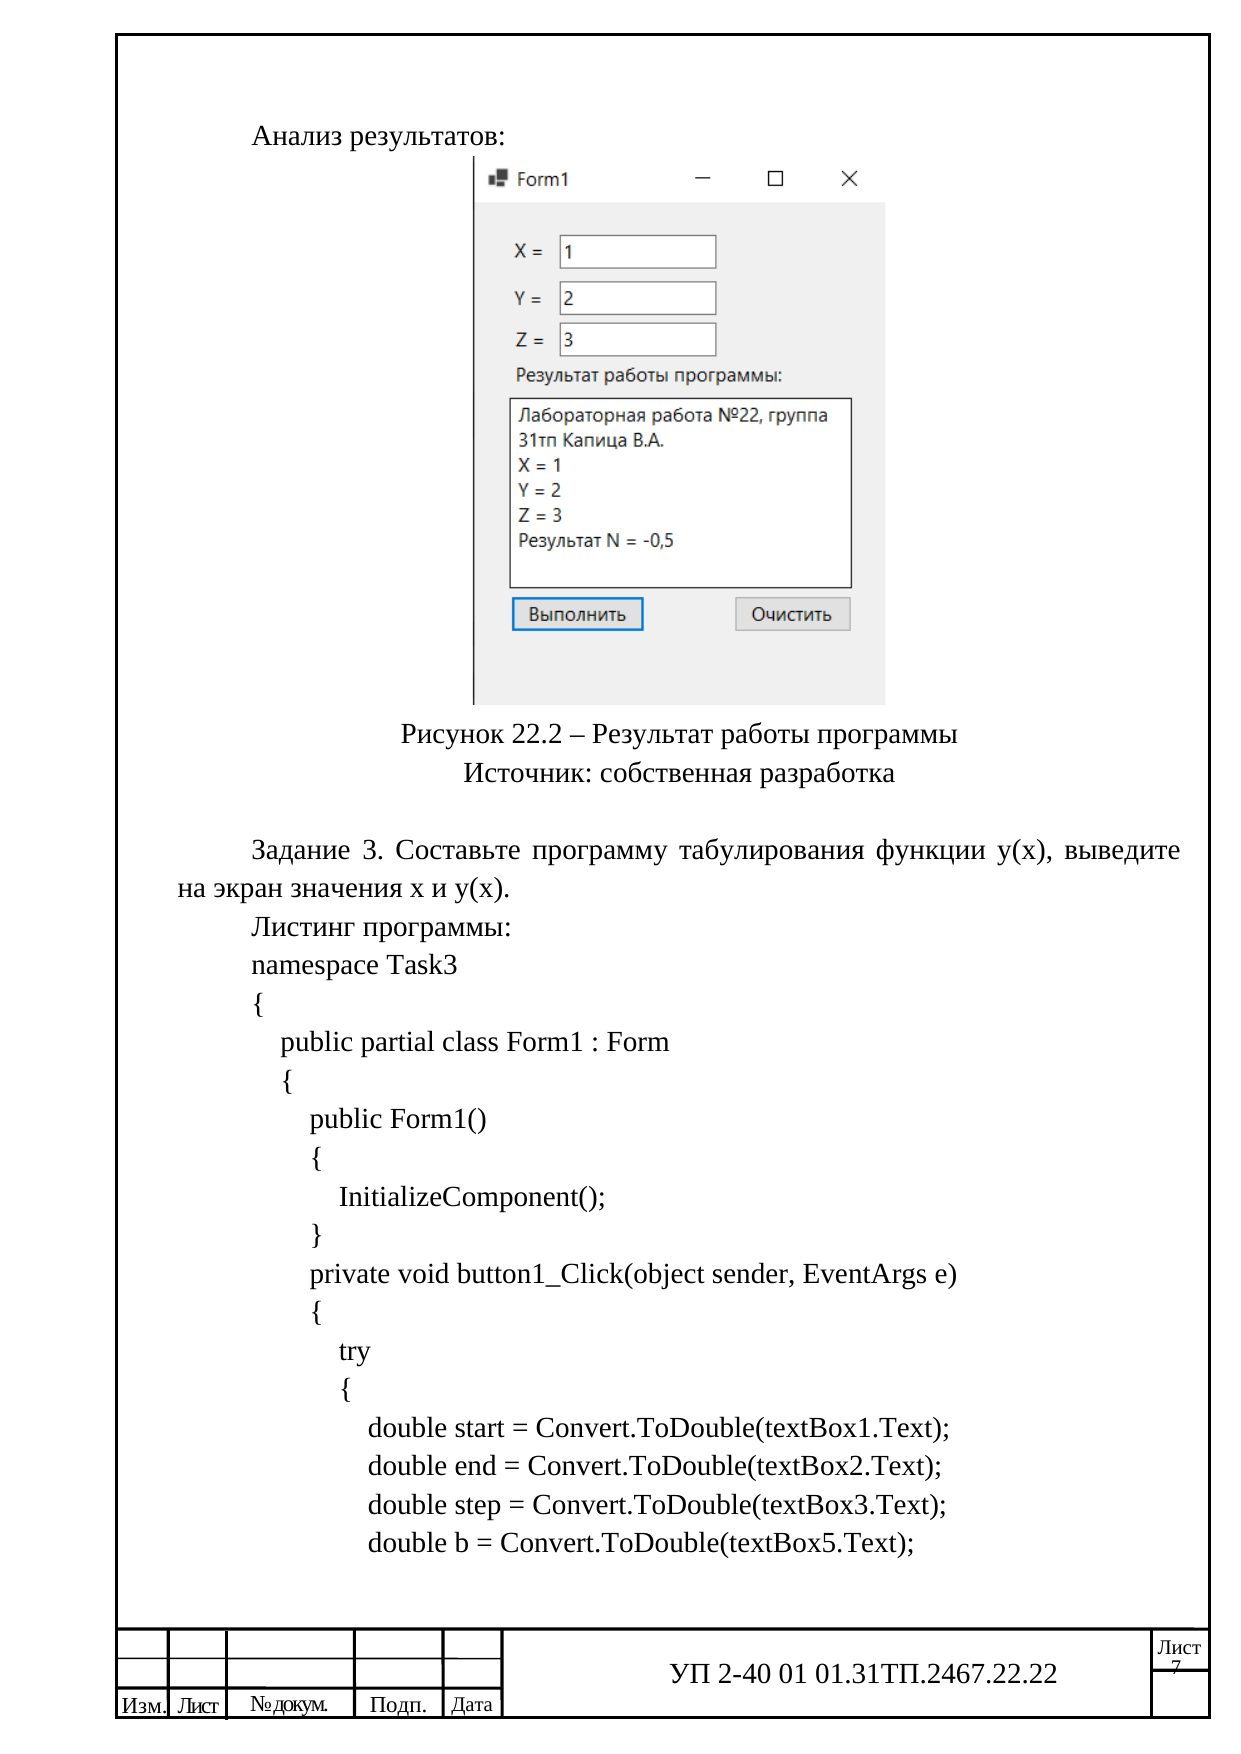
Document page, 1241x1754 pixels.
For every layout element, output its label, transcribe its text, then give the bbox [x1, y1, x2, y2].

text Листинг программы: [177, 909, 1181, 942]
text { [177, 1371, 1181, 1405]
text double start = Convert.ToDouble(textBox1.Text); [177, 1410, 1181, 1443]
text InitializeComponent(); [177, 1179, 1181, 1212]
text { [177, 1063, 1181, 1097]
text public partial class Form1 : Form [177, 1024, 1181, 1058]
list Задание 3. Составьте программу табулирования функции y(x), выведите на экран значения x и y(x). [177, 832, 1181, 904]
text try [177, 1333, 1181, 1366]
text { [177, 986, 1181, 1019]
text private void button1_Click(object sender, EventArgs e) [177, 1256, 1181, 1289]
text Анализ результатов: [177, 118, 1181, 152]
text } [177, 1217, 1181, 1251]
text Источник: собственная разработка [177, 755, 1181, 788]
text { [177, 1294, 1181, 1328]
text Рисунок 22.2 – Результат работы программы [177, 716, 1181, 750]
text double b = Convert.ToDouble(textBox5.Text); [177, 1526, 1181, 1559]
text double step = Convert.ToDouble(textBox3.Text); [177, 1487, 1181, 1521]
picture [472, 156, 886, 705]
text public Form1() [177, 1102, 1181, 1135]
text namespace Task3 [177, 947, 1181, 981]
text double end = Convert.ToDouble(textBox2.Text); [177, 1448, 1181, 1482]
text { [177, 1140, 1181, 1174]
